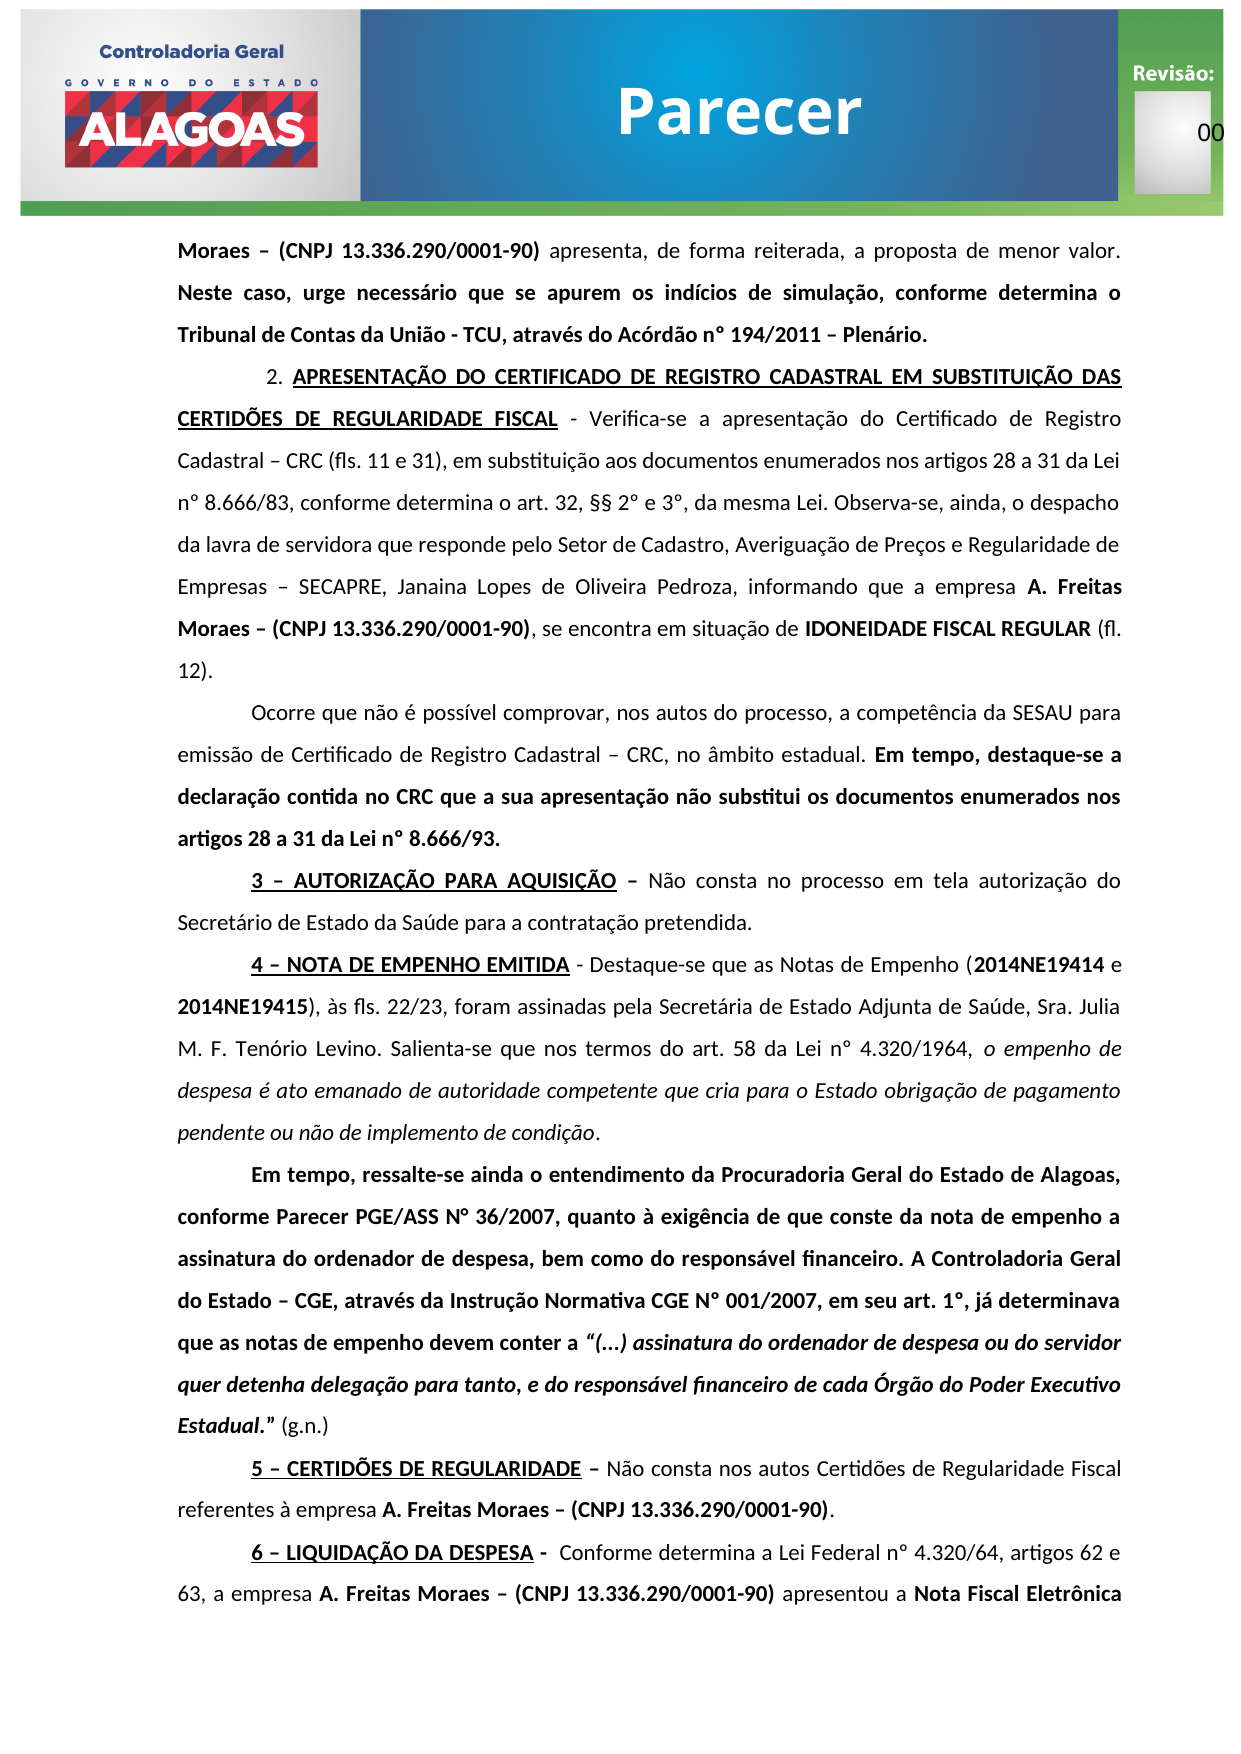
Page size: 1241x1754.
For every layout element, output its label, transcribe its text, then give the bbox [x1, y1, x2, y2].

text Ocorre que não é possível comprovar, nos autos do processo, a competência da SESAU para emissão de Certificado de Registro Cadastral – CRC, no âmbito estadual. Em tempo, destaque-se a declaração contida no CRC que a sua apresentação não substitui os documentos enumerados nos artigos 28 a 31 da Lei nº 8.666/93. [177, 698, 1122, 852]
picture [1214, 125, 1222, 139]
text 2. APRESENTAÇÃO DO CERTIFICADO DE REGISTRO CADASTRAL EM SUBSTITUIÇÃO DAS CERTIDÕES DE REGULARIDADE FISCAL - Verifica-se a apresentação do Certificado de Registro Cadastral – CRC (fls. 11 e 31), em substituição aos documentos enumerados nos artigos 28 a 31 da Lei nº 8.666/83, conforme determina o art. 32, §§ 2º e 3º, da mesma Lei. Observa-se, ainda, o despacho da lavra de servidora que responde pelo Setor de Cadastro, Averiguação de Preços e Regularidade de Empresas – SECAPRE, Janaina Lopes de Oliveira Pedroza, informando que a empresa A. Freitas Moraes – (CNPJ 13.336.290/0001-90), se encontra em situação de IDONEIDADE FISCAL REGULAR (fl. 12). [177, 362, 1122, 684]
picture [20, 9, 1224, 216]
text 4 – NOTA DE EMPENHO EMITIDA - Destaque-se que as Notas de Empenho (2014NE19414 e 2014NE19415), às fls. 22/23, foram assinadas pela Secretária de Estado Adjunta de Saúde, Sra. Julia M. F. Tenório Levino. Salienta-se que nos termos do art. 58 da Lei nº 4.320/1964, o empenho de despesa é ato emanado de autoridade competente que cria para o Estado obrigação de pagamento pendente ou não de implemento de condição. [177, 950, 1122, 1146]
text 3 – AUTORIZAÇÃO PARA AQUISIÇÃO – Não consta no processo em tela autorização do Secretário de Estado da Saúde para a contratação pretendida. [177, 866, 1122, 936]
text Em tempo, ressalte-se ainda o entendimento da Procuradoria Geral do Estado de Alagoas, conforme Parecer PGE/ASS N° 36/2007, quanto à exigência de que conste da nota de empenho a assinatura do ordenador de despesa, bem como do responsável financeiro. A Controladoria Geral do Estado – CGE, através da Instrução Normativa CGE Nº 001/2007, em seu art. 1º, já determinava que as notas de empenho devem conter a “(...) assinatura do ordenador de despesa ou do servidor quer detenha delegação para tanto, e do responsável financeiro de cada Órgão do Poder Executivo Estadual.” (g.n.) [177, 1160, 1122, 1440]
text 5 – CERTIDÕES DE REGULARIDADE – Não consta nos autos Certidões de Regularidade Fiscal referentes à empresa A. Freitas Moraes – (CNPJ 13.336.290/0001-90). [177, 1454, 1122, 1524]
